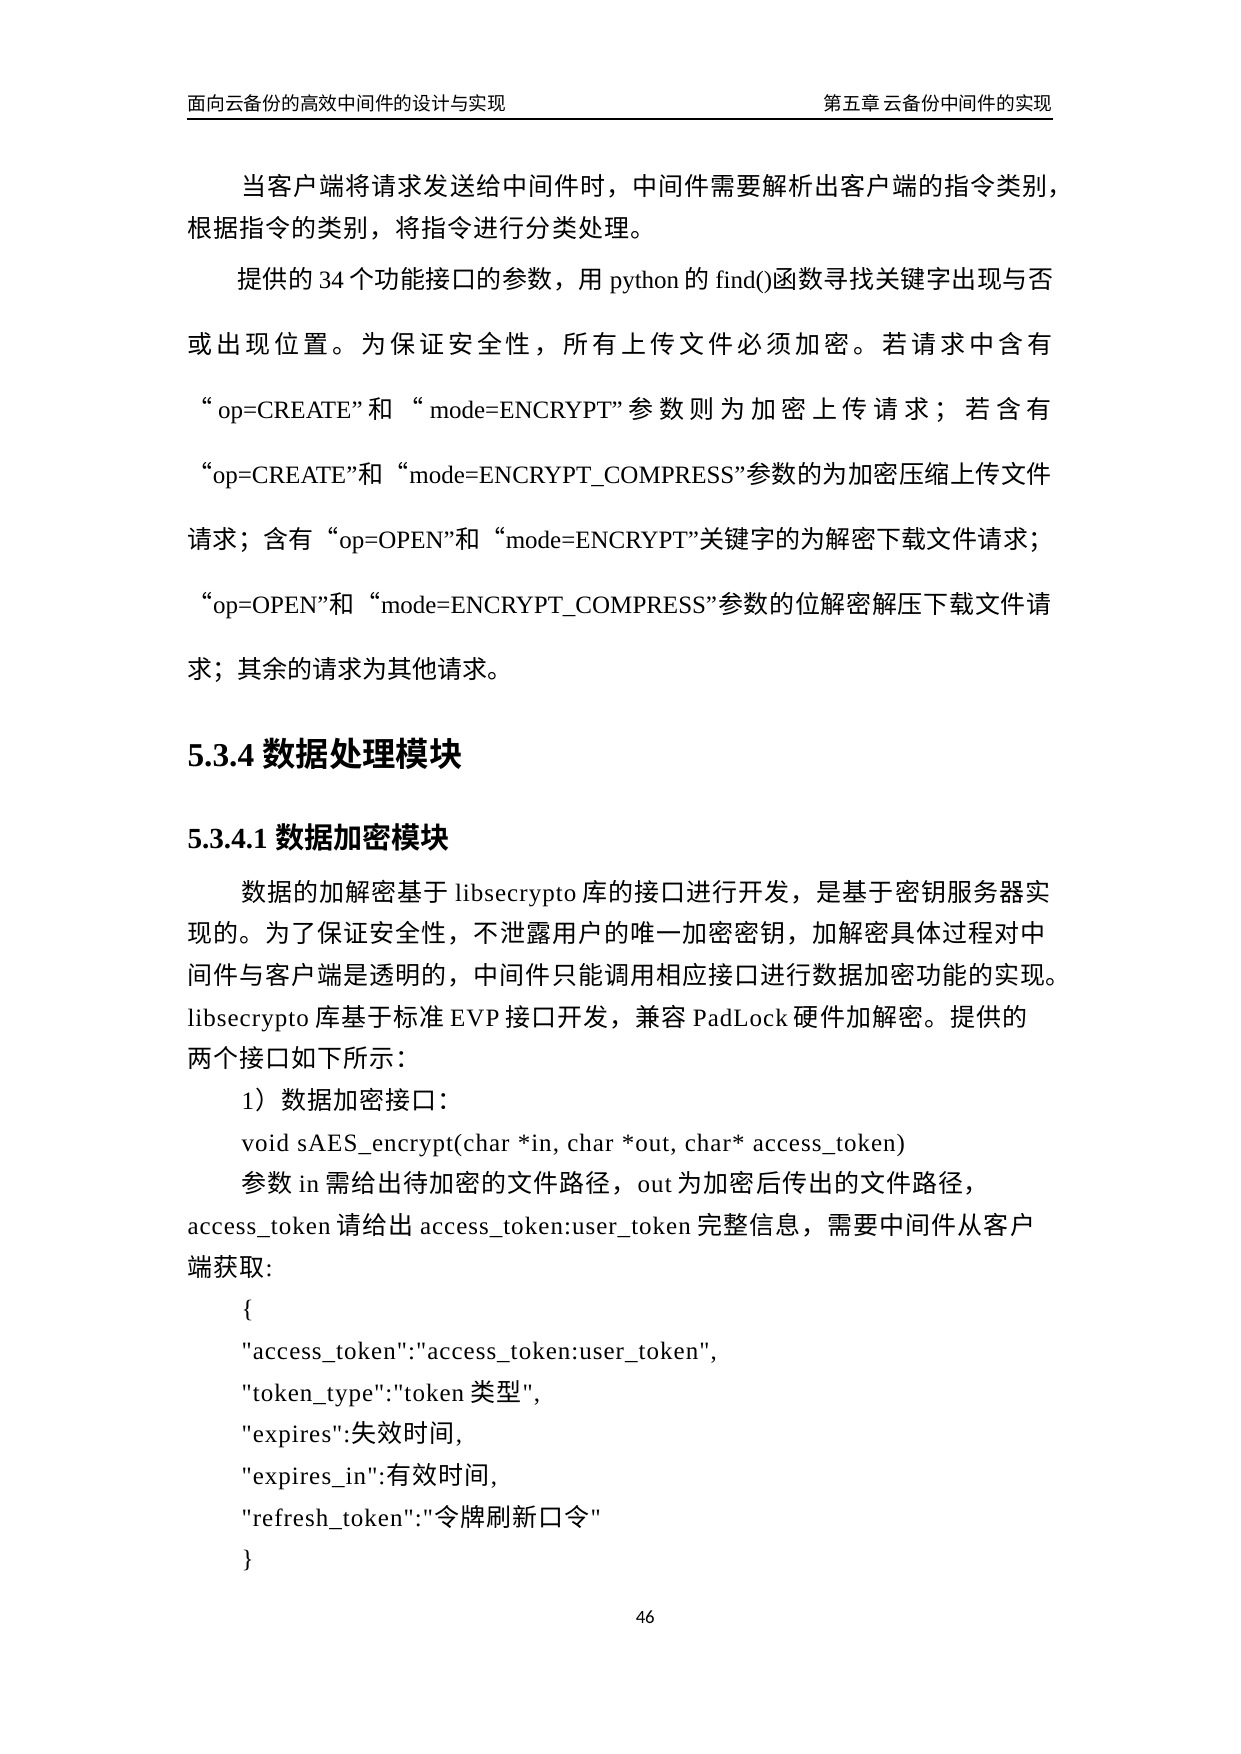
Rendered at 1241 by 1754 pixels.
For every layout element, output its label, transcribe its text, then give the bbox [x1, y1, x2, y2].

text 当客户端将请求发送给中间件时，中间件需要解析出客户端的指令类别，根据指令的类别，将指令进行分类处理。 [187, 162, 1053, 245]
text 提供的34个功能接口的参数，用python的find()函数寻找关键字出现与否或出现位置。为保证安全性，所有上传文件必须加密。若请求中含有“op=CREATE”和“mode=ENCRYPT”参数则为加密上传请求；若含有“op=CREATE”和“mode=ENCRYPT_COMPRESS”参数的为加密压缩上传文件请求；含有“op=OPEN”和“mode=ENCRYPT”关键字的为解密下载文件请求；“op=OPEN”和“mode=ENCRYPT_COMPRESS”参数的位解密解压下载文件请求；其余的请求为其他请求。 [187, 245, 1053, 700]
text { [187, 1284, 1053, 1326]
text 参数in需给出待加密的文件路径，out为加密后传出的文件路径，access_token请给出access_token:user_token完整信息，需要中间件从客户端获取: [187, 1159, 1053, 1284]
text "access_token":"access_token:user_token", [187, 1326, 1053, 1368]
subtitle 5.3.4.1 数据加密模块 [187, 803, 1053, 868]
text void sAES_encrypt(char *in, char *out, char* access_token) [187, 1118, 1053, 1159]
text 1）数据加密接口： [187, 1076, 1053, 1118]
text "expires_in":有效时间, [187, 1451, 1053, 1493]
text "expires":失效时间, [187, 1409, 1053, 1451]
text "token_type":"token类型", [187, 1368, 1053, 1409]
subtitle 5.3.4 数据处理模块 [187, 719, 1053, 784]
text "refresh_token":"令牌刷新口令" [187, 1493, 1053, 1534]
text } [187, 1534, 1053, 1576]
text 数据的加解密基于libsecrypto库的接口进行开发，是基于密钥服务器实现的。为了保证安全性，不泄露用户的唯一加密密钥，加解密具体过程对中间件与客户端是透明的，中间件只能调用相应接口进行数据加密功能的实现。libsecrypto库基于标准EVP接口开发，兼容PadLock硬件加解密。提供的两个接口如下所示： [187, 868, 1053, 1076]
